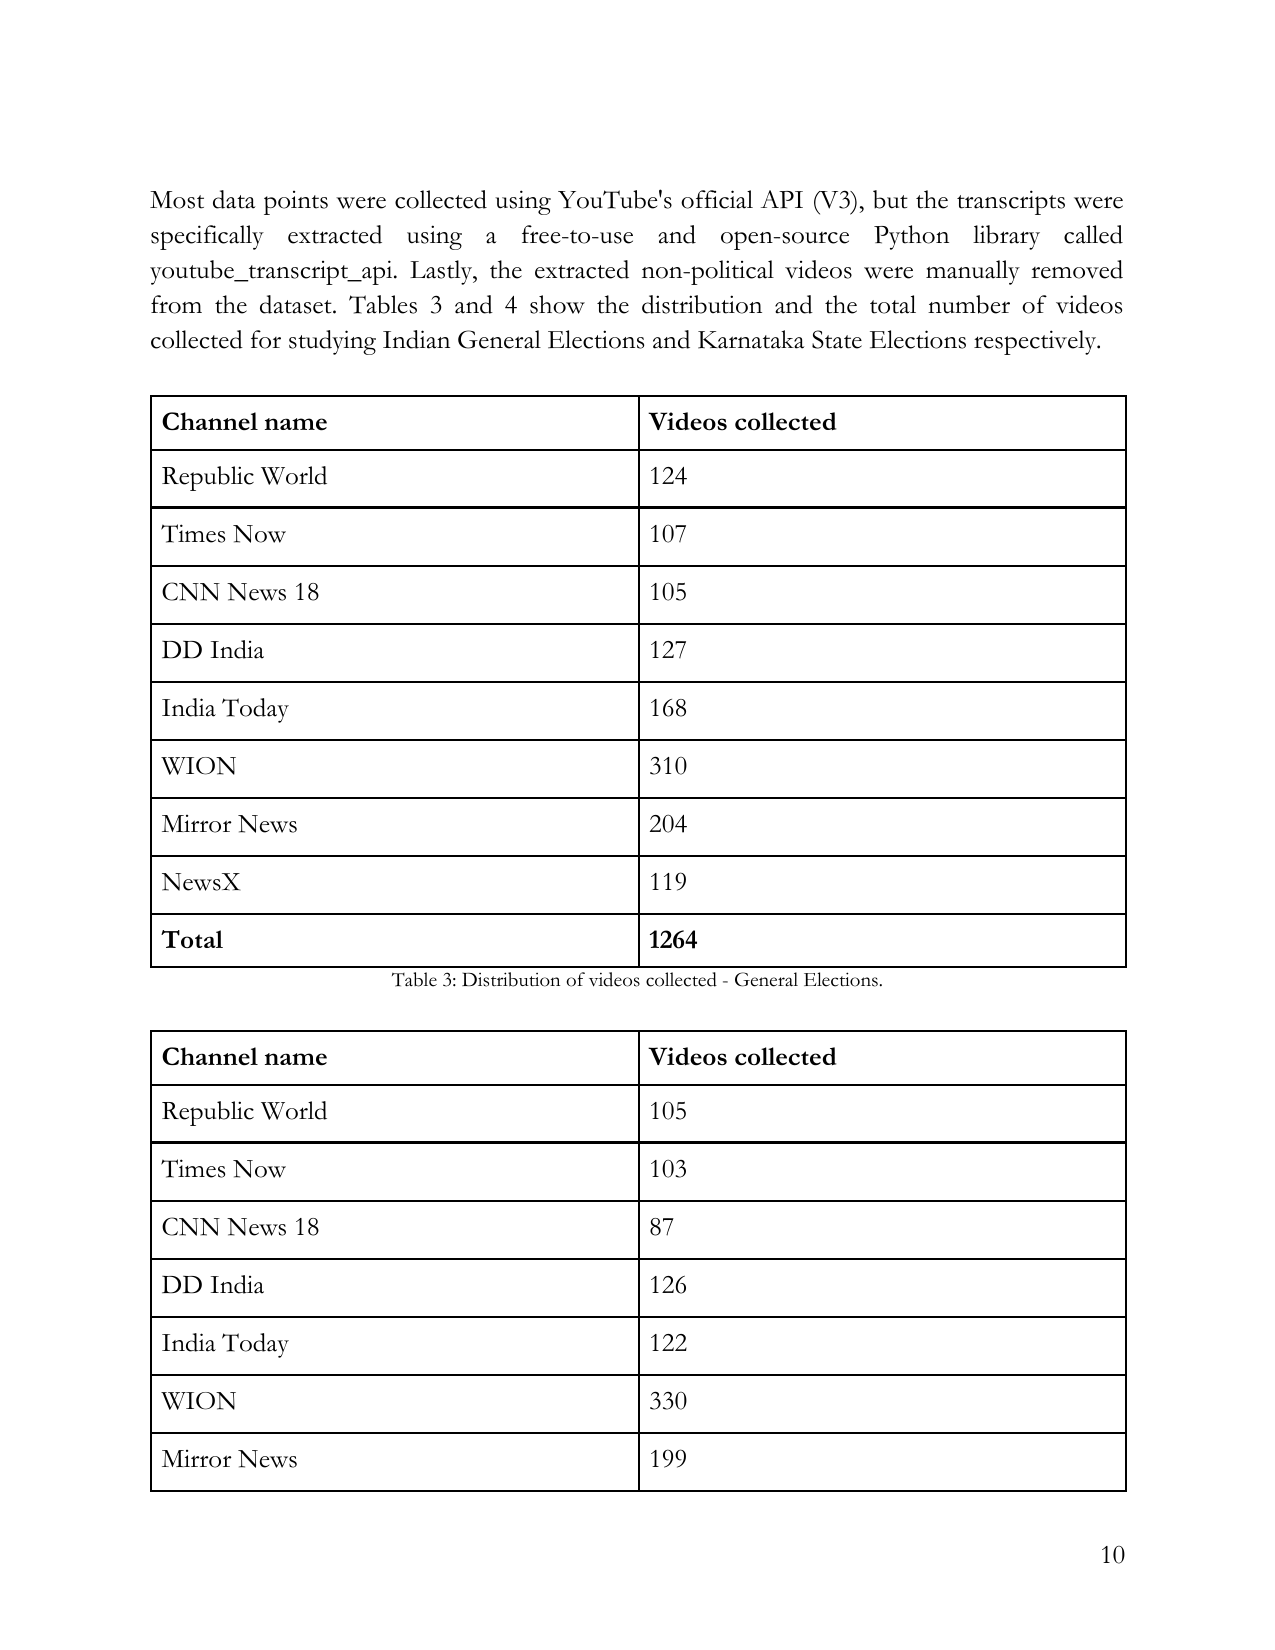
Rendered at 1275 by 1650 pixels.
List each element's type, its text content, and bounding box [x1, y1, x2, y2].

table_header Channel name [152, 1032, 638, 1083]
table_cell 105 [640, 567, 1125, 622]
table_header Videos collected [640, 1032, 1125, 1083]
table_cell 310 [640, 741, 1125, 797]
table_cell 199 [640, 1434, 1125, 1489]
table_cell 204 [640, 799, 1125, 854]
table_cell DD India [152, 625, 638, 681]
table_cell 105 [640, 1086, 1125, 1141]
table_cell 1264 [640, 915, 1125, 966]
table_header Channel name [152, 397, 638, 448]
table_cell Republic World [152, 1086, 638, 1141]
table_cell CNN News 18 [152, 1202, 638, 1257]
table_cell 127 [640, 625, 1125, 681]
table_cell 122 [640, 1318, 1125, 1373]
text Table 3: Distribution of videos collected - General Elections. [150, 968, 1125, 992]
table_cell NewsX [152, 857, 638, 913]
text Most data points were collected using YouTube's official API (V3), but the transcripts were specifically extracted using a free-to-use and open-source Python library called youtube_transcript_api. Lastly, the extracted non-political videos were manually removed from the dataset. Tables 3 and 4 show the distribution and the total number of videos collected for studying Indian General Elections and Karnataka State Elections respectively. [150, 185, 1125, 356]
table_cell Mirror News [152, 1434, 638, 1489]
table_cell 330 [640, 1376, 1125, 1432]
table_cell 126 [640, 1260, 1125, 1316]
table_cell India Today [152, 683, 638, 738]
table_cell India Today [152, 1318, 638, 1373]
table_header Videos collected [640, 397, 1125, 448]
table_cell Total [152, 915, 638, 966]
table_cell WION [152, 1376, 638, 1432]
table_cell 107 [640, 509, 1125, 564]
table_cell 168 [640, 683, 1125, 738]
table_cell CNN News 18 [152, 567, 638, 622]
table_cell 87 [640, 1202, 1125, 1257]
table_cell Times Now [152, 509, 638, 564]
table_cell DD India [152, 1260, 638, 1316]
table_cell WION [152, 741, 638, 797]
table_cell 103 [640, 1144, 1125, 1199]
table_cell 124 [640, 451, 1125, 506]
table_cell Times Now [152, 1144, 638, 1199]
table_cell 119 [640, 857, 1125, 913]
table_cell Republic World [152, 451, 638, 506]
table_cell Mirror News [152, 799, 638, 854]
